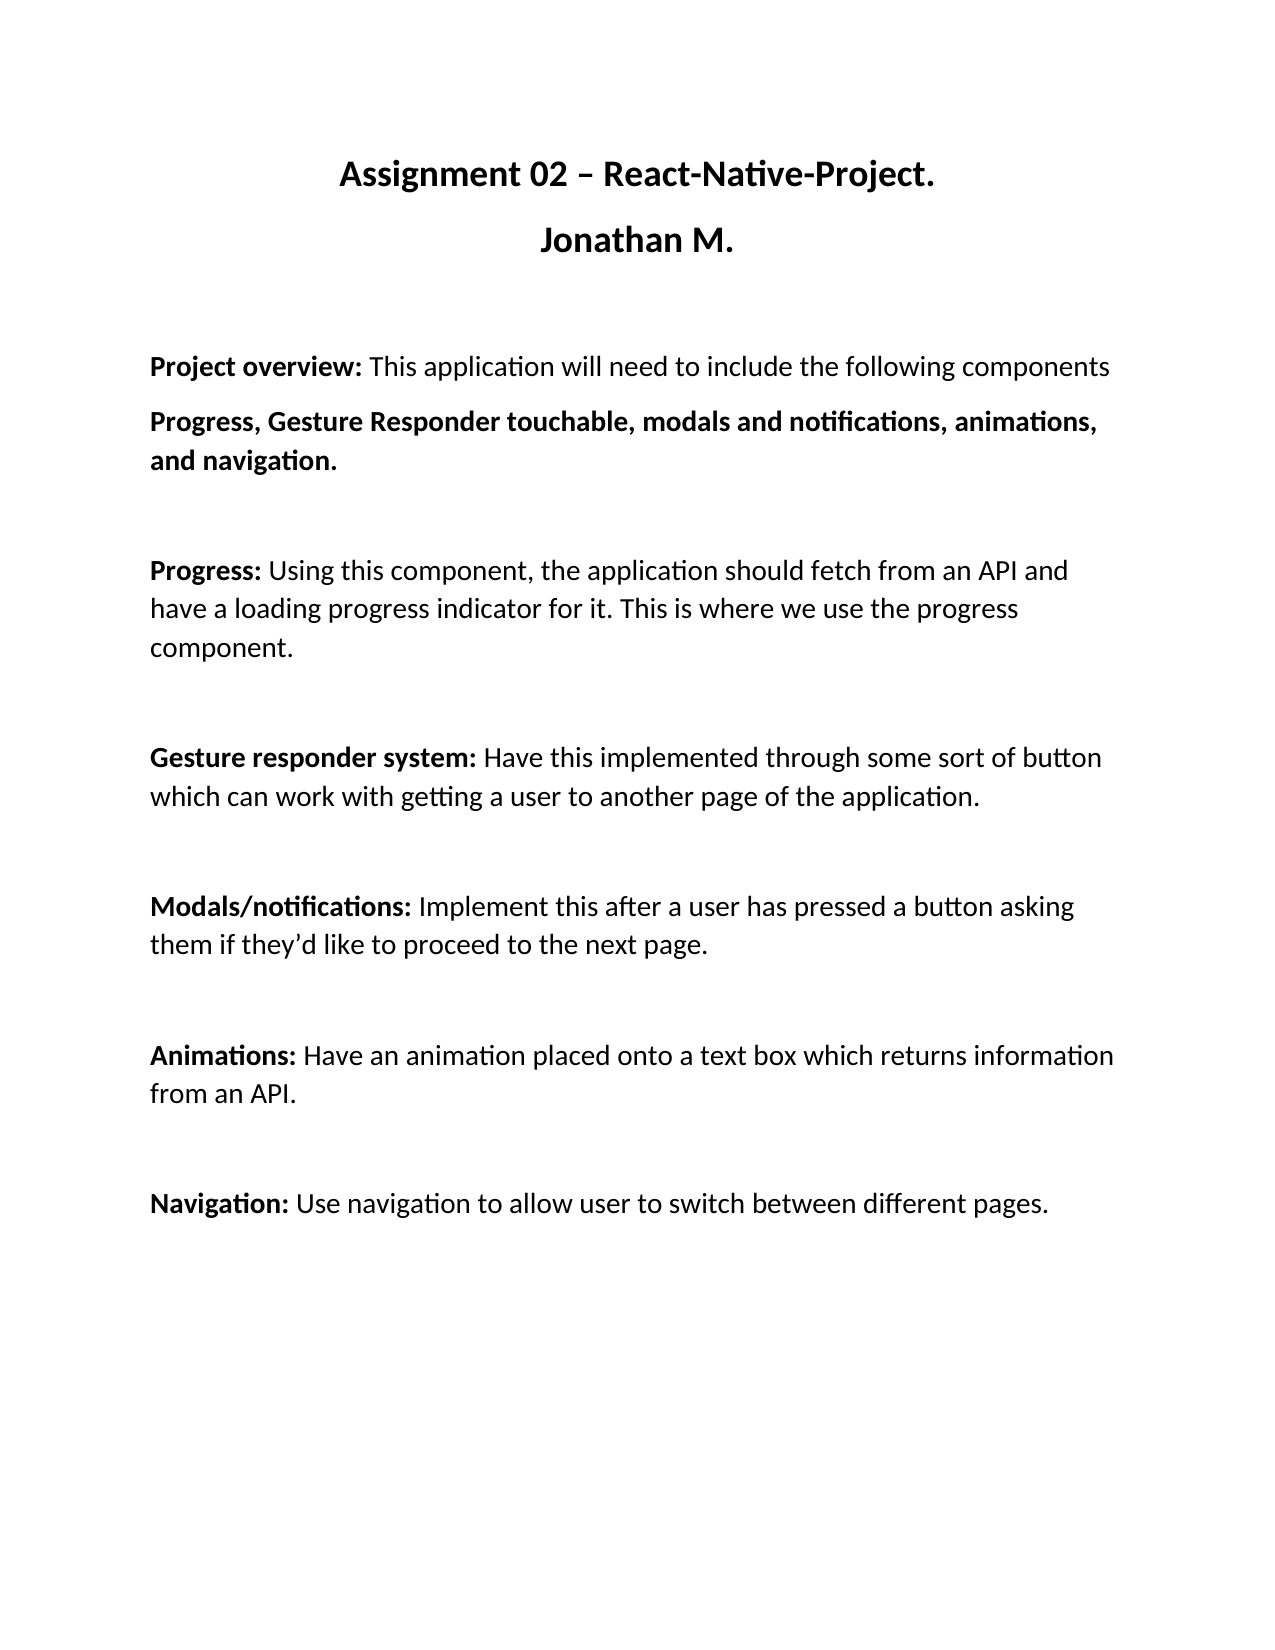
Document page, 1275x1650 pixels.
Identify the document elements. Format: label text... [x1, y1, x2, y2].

text Animations: Have an animation placed onto a text box which returns information from an API. [150, 1037, 1125, 1111]
text Progress: Using this component, the application should fetch from an API and have a loading progress indicator for it. This is where we use the progress component. [150, 552, 1125, 665]
text Assignment 02 – React-Native-Project. [150, 150, 1125, 196]
text Jonathan M. [150, 216, 1125, 262]
text Project overview: This application will need to include the following components [150, 348, 1125, 384]
text Progress, Gesture Responder touchable, modals and notifications, animations, and navigation. [150, 403, 1125, 478]
text Modals/notifications: Implement this after a user has pressed a button asking them if they’d like to proceed to the next page. [150, 888, 1125, 962]
text Gesture responder system: Have this implemented through some sort of button which can work with getting a user to another page of the application. [150, 739, 1125, 813]
text Navigation: Use navigation to allow user to switch between different pages. [150, 1185, 1125, 1221]
